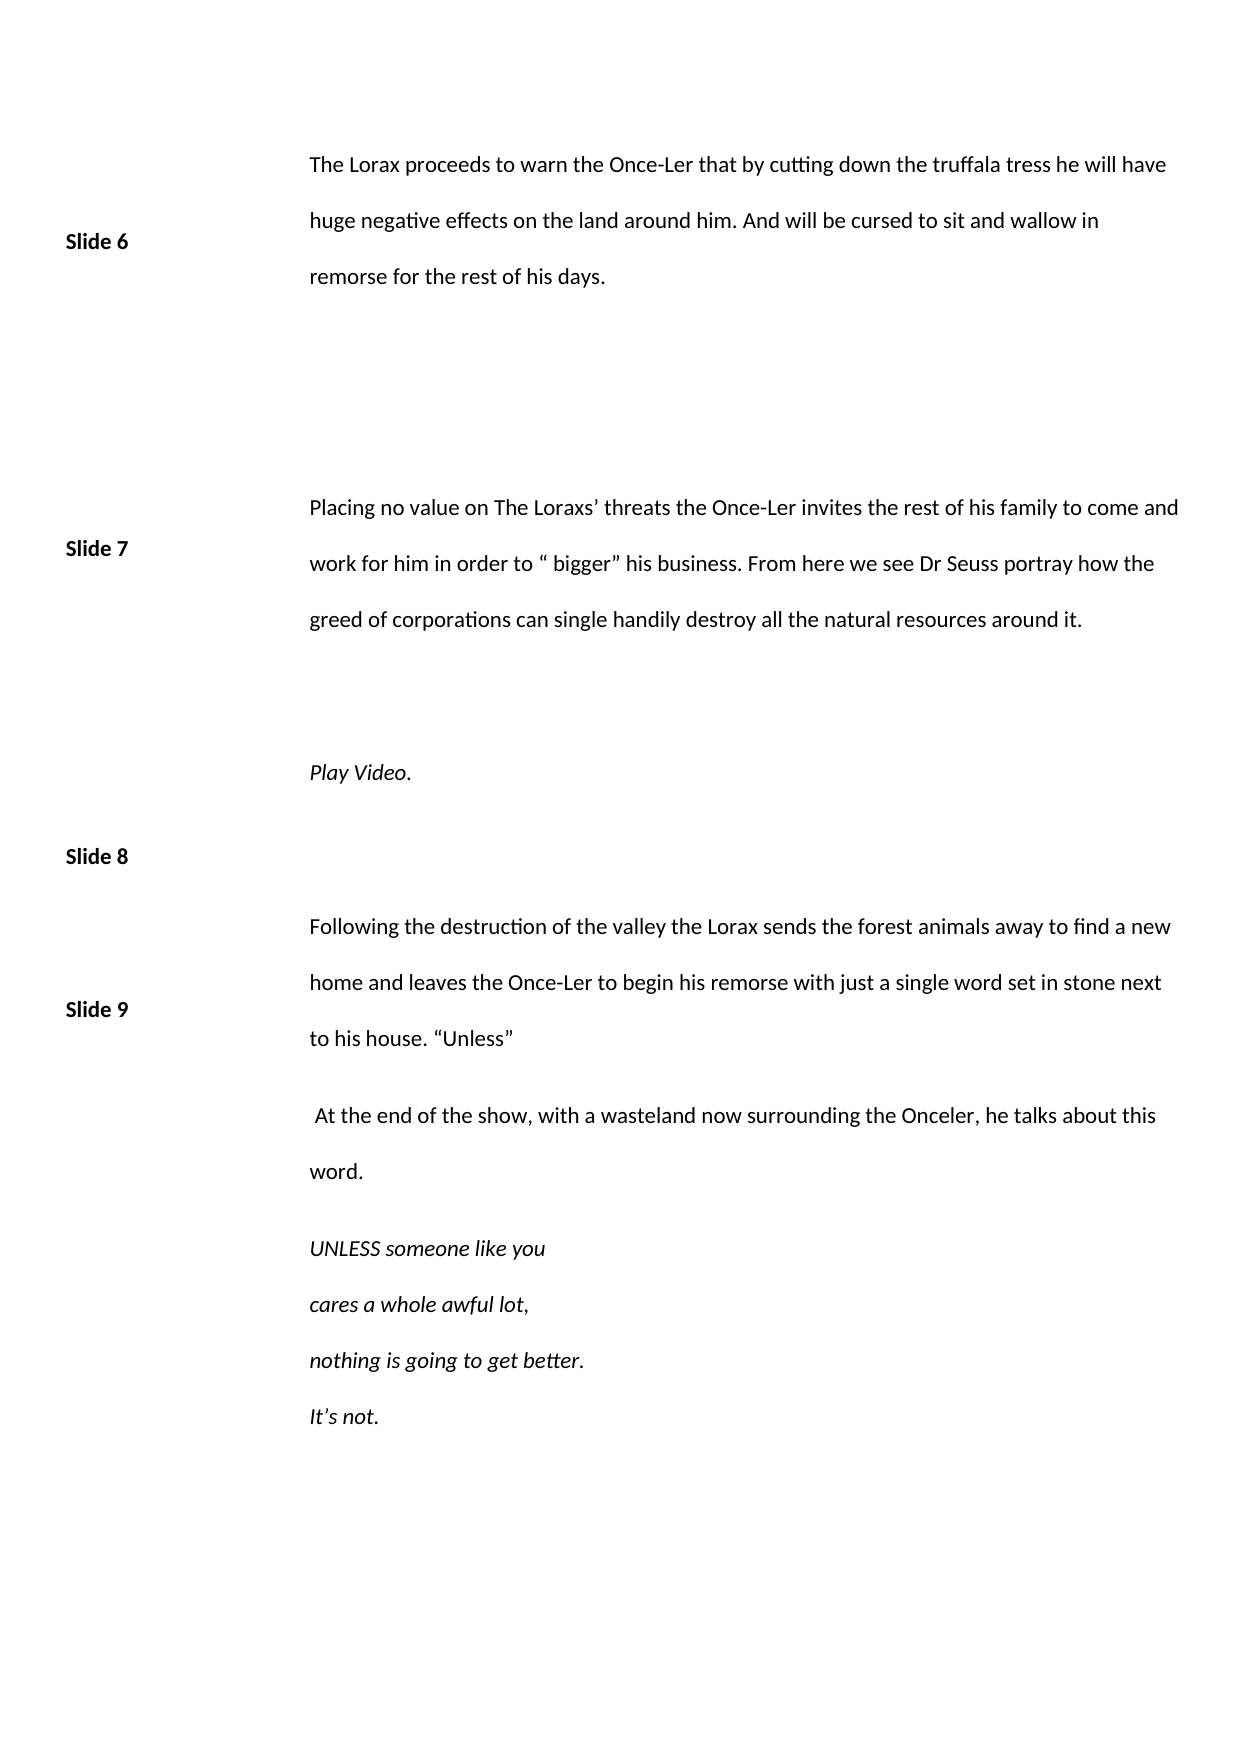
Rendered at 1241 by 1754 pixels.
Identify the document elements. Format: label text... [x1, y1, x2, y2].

text At the end of the show, with a wasteland now surrounding the Onceler, he talks about this word. [309, 1101, 1181, 1185]
text Placing no value on The Loraxs’ threats the Once-Ler invites the rest of his family to come and work for him in order to “ bigger” his business. From here we see Dr Seuss portray how the greed of corporations can single handily destroy all the natural resources around it. [309, 493, 1181, 633]
text Play Video. [309, 758, 1181, 787]
text Following the destruction of the valley the Lorax sends the forest animals away to find a new home and leaves the Once-Ler to begin his remorse with just a single word set in stone next to his house. “Unless” [309, 912, 1181, 1052]
text The Lorax proceeds to warn the Once-Ler that by cutting down the truffala tress he will have huge negative effects on the land around him. And will be cursed to sit and wallow in remorse for the rest of his days. [309, 150, 1181, 290]
text Slide 9 [66, 996, 262, 1024]
text UNLESS someone like you cares a whole awful lot, nothing is going to get better. It’s not. [309, 1234, 1181, 1430]
text Slide 7 [66, 534, 262, 562]
text Slide 8 [66, 842, 262, 870]
text Slide 6 [66, 227, 262, 255]
